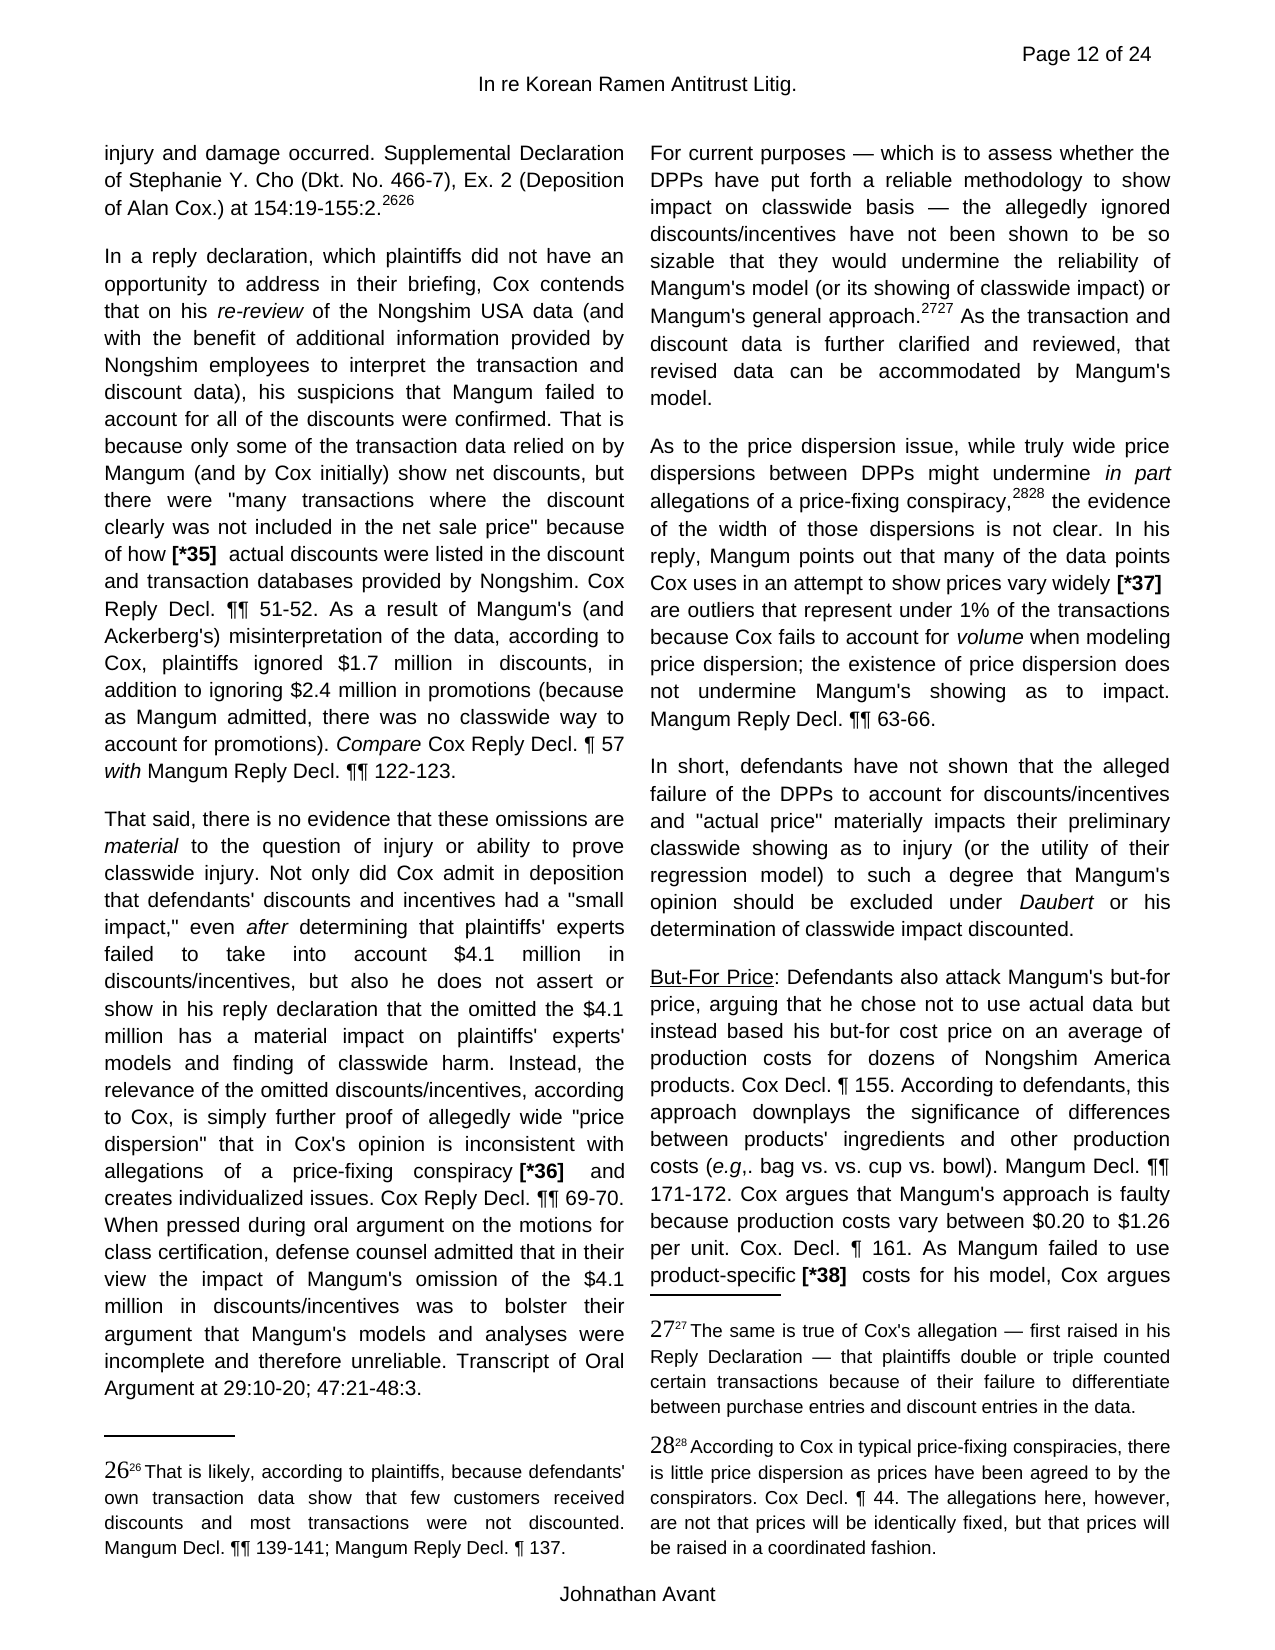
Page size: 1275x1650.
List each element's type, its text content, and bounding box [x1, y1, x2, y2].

text As to the price dispersion issue, while truly wide price dispersions between DPPs might undermine in part allegations of a price-fixing conspiracy,28 the evidence of the width of those dispersions is not clear. In his reply, Mangum points out that many of the data points Cox uses in an attempt to show prices vary widely [*37] are outliers that represent under 1% of the transactions because Cox fails to account for volume when modeling price dispersion; the existence of price dispersion does not undermine Mangum's showing as to impact. Mangum Reply Decl. ¶¶ 63-66. [650, 431, 1171, 730]
text In a reply declaration, which plaintiffs did not have an opportunity to address in their briefing, Cox contends that on his re-review of the Nongshim USA data (and with the benefit of additional information provided by Nongshim employees to interpret the transaction and discount data), his suspicions that Mangum failed to account for all of the discounts were confirmed. That is because only some of the transaction data relied on by Mangum (and by Cox initially) show net discounts, but there were "many transactions where the discount clearly was not included in the net sale price" because of how [*35] actual discounts were listed in the discount and transaction databases provided by Nongshim. Cox Reply Decl. ¶¶ 51-52. As a result of Mangum's (and Ackerberg's) misinterpretation of the data, according to Cox, plaintiffs ignored $1.7 million in discounts, in addition to ignoring $2.4 million in promotions (because as Mangum admitted, there was no classwide way to account for promotions). Compare Cox Reply Decl. ¶ 57 with Mangum Reply Decl. ¶¶ 122-123. [104, 241, 625, 783]
text That said, there is no evidence that these omissions are material to the question of injury or ability to prove classwide injury. Not only did Cox admit in deposition that defendants' discounts and incentives had a "small impact," even after determining that plaintiffs' experts failed to take into account $4.1 million in discounts/incentives, but also he does not assert or show in his reply declaration that the omitted the $4.1 million has a material impact on plaintiffs' experts' models and finding of classwide harm. Instead, the relevance of the omitted discounts/incentives, according to Cox, is simply further proof of allegedly wide "price dispersion" that in Cox's opinion is inconsistent with allegations of a price-fixing conspiracy [*36] and creates individualized issues. Cox Reply Decl. ¶¶ 69-70. When pressed during oral argument on the motions for class certification, defense counsel admitted that in their view the impact of Mangum's omission of the $4.1 million in discounts/incentives was to bolster their argument that Mangum's models and analyses were incomplete and therefore unreliable. Transcript of Oral Argument at 29:10-20; 47:21-48:3. [104, 804, 625, 1399]
text For current purposes — which is to assess whether the DPPs have put forth a reliable methodology to show impact on classwide basis — the allegedly ignored discounts/incentives have not been shown to be so sizable that they would undermine the reliability of Mangum's model (or its showing of classwide impact) or Mangum's general approach.27 As the transaction and discount data is further clarified and reviewed, that revised data can be accommodated by Mangum's model. [650, 137, 1171, 410]
text In short, defendants have not shown that the alleged failure of the DPPs to account for discounts/incentives and "actual price" materially impacts their preliminary classwide showing as to injury (or the utility of their regression model) to such a degree that Mangum's opinion should be excluded under Daubert or his determination of classwide impact discounted. [650, 751, 1171, 941]
